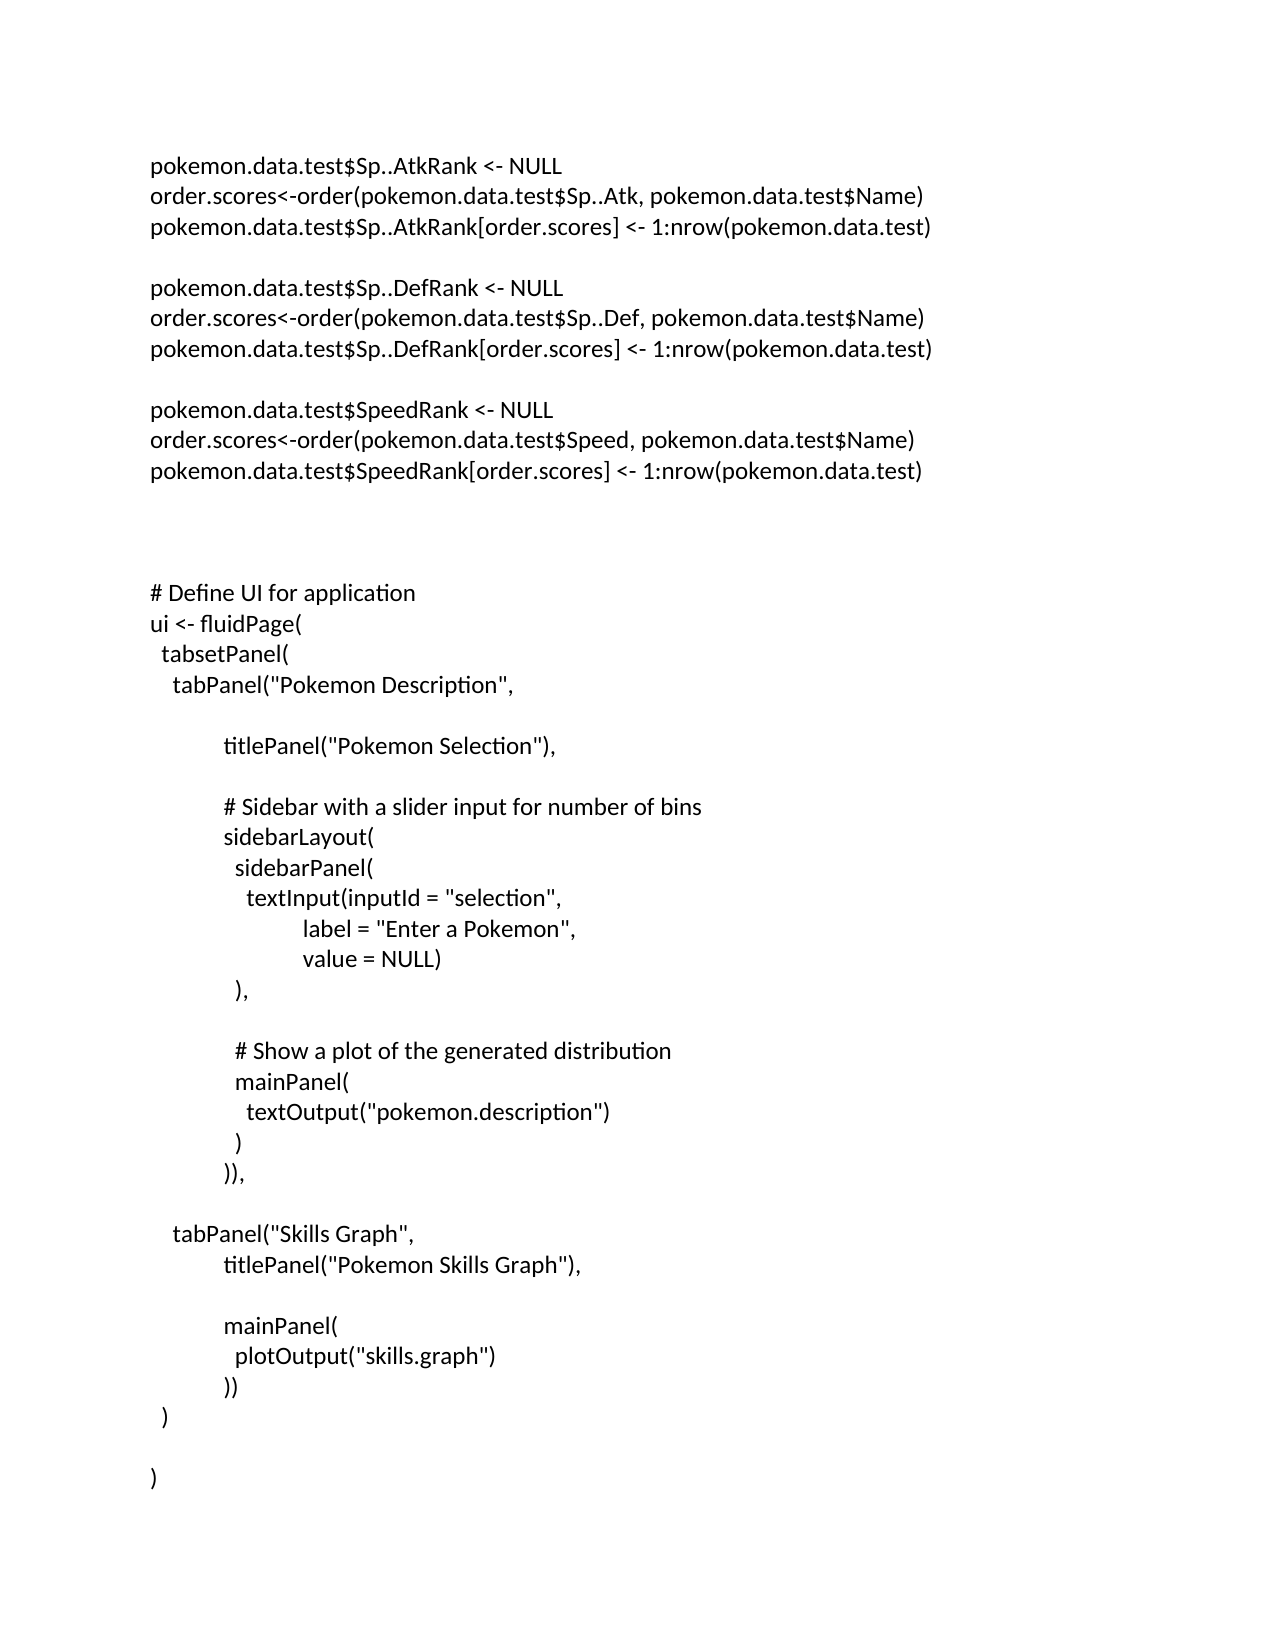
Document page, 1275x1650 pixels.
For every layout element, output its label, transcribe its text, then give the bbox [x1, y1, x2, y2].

text value = NULL) [150, 943, 1125, 974]
text ui <- fluidPage( [150, 608, 1125, 638]
text pokemon.data.test$Sp..DefRank[order.scores] <- 1:nrow(pokemon.data.test) [150, 333, 1125, 364]
text label = "Enter a Pokemon", [150, 913, 1125, 943]
text titlePanel("Pokemon Skills Graph"), [150, 1249, 1125, 1279]
text textInput(inputId = "selection", [150, 882, 1125, 913]
text pokemon.data.test$SpeedRank <- NULL [150, 394, 1125, 425]
text pokemon.data.test$Sp..AtkRank <- NULL [150, 150, 1125, 181]
text ), [150, 974, 1125, 1004]
text ) [150, 1462, 1125, 1493]
text plotOutput("skills.graph") [150, 1340, 1125, 1371]
text pokemon.data.test$SpeedRank[order.scores] <- 1:nrow(pokemon.data.test) [150, 455, 1125, 486]
text textOutput("pokemon.description") [150, 1096, 1125, 1127]
text ) [150, 1401, 1125, 1432]
text titlePanel("Pokemon Selection"), [150, 730, 1125, 760]
text # Show a plot of the generated distribution [150, 1035, 1125, 1066]
text order.scores<-order(pokemon.data.test$Sp..Atk, pokemon.data.test$Name) [150, 181, 1125, 211]
text ) [150, 1127, 1125, 1157]
text sidebarPanel( [150, 852, 1125, 882]
text order.scores<-order(pokemon.data.test$Sp..Def, pokemon.data.test$Name) [150, 303, 1125, 333]
text )), [150, 1157, 1125, 1188]
text sidebarLayout( [150, 821, 1125, 852]
text pokemon.data.test$Sp..DefRank <- NULL [150, 272, 1125, 303]
text # Define UI for application [150, 577, 1125, 608]
text tabsetPanel( [150, 638, 1125, 669]
text mainPanel( [150, 1066, 1125, 1096]
text mainPanel( [150, 1310, 1125, 1340]
text pokemon.data.test$Sp..AtkRank[order.scores] <- 1:nrow(pokemon.data.test) [150, 211, 1125, 242]
text order.scores<-order(pokemon.data.test$Speed, pokemon.data.test$Name) [150, 425, 1125, 455]
text tabPanel("Skills Graph", [150, 1218, 1125, 1249]
text tabPanel("Pokemon Description", [150, 669, 1125, 699]
text )) [150, 1371, 1125, 1401]
text # Sidebar with a slider input for number of bins [150, 791, 1125, 821]
